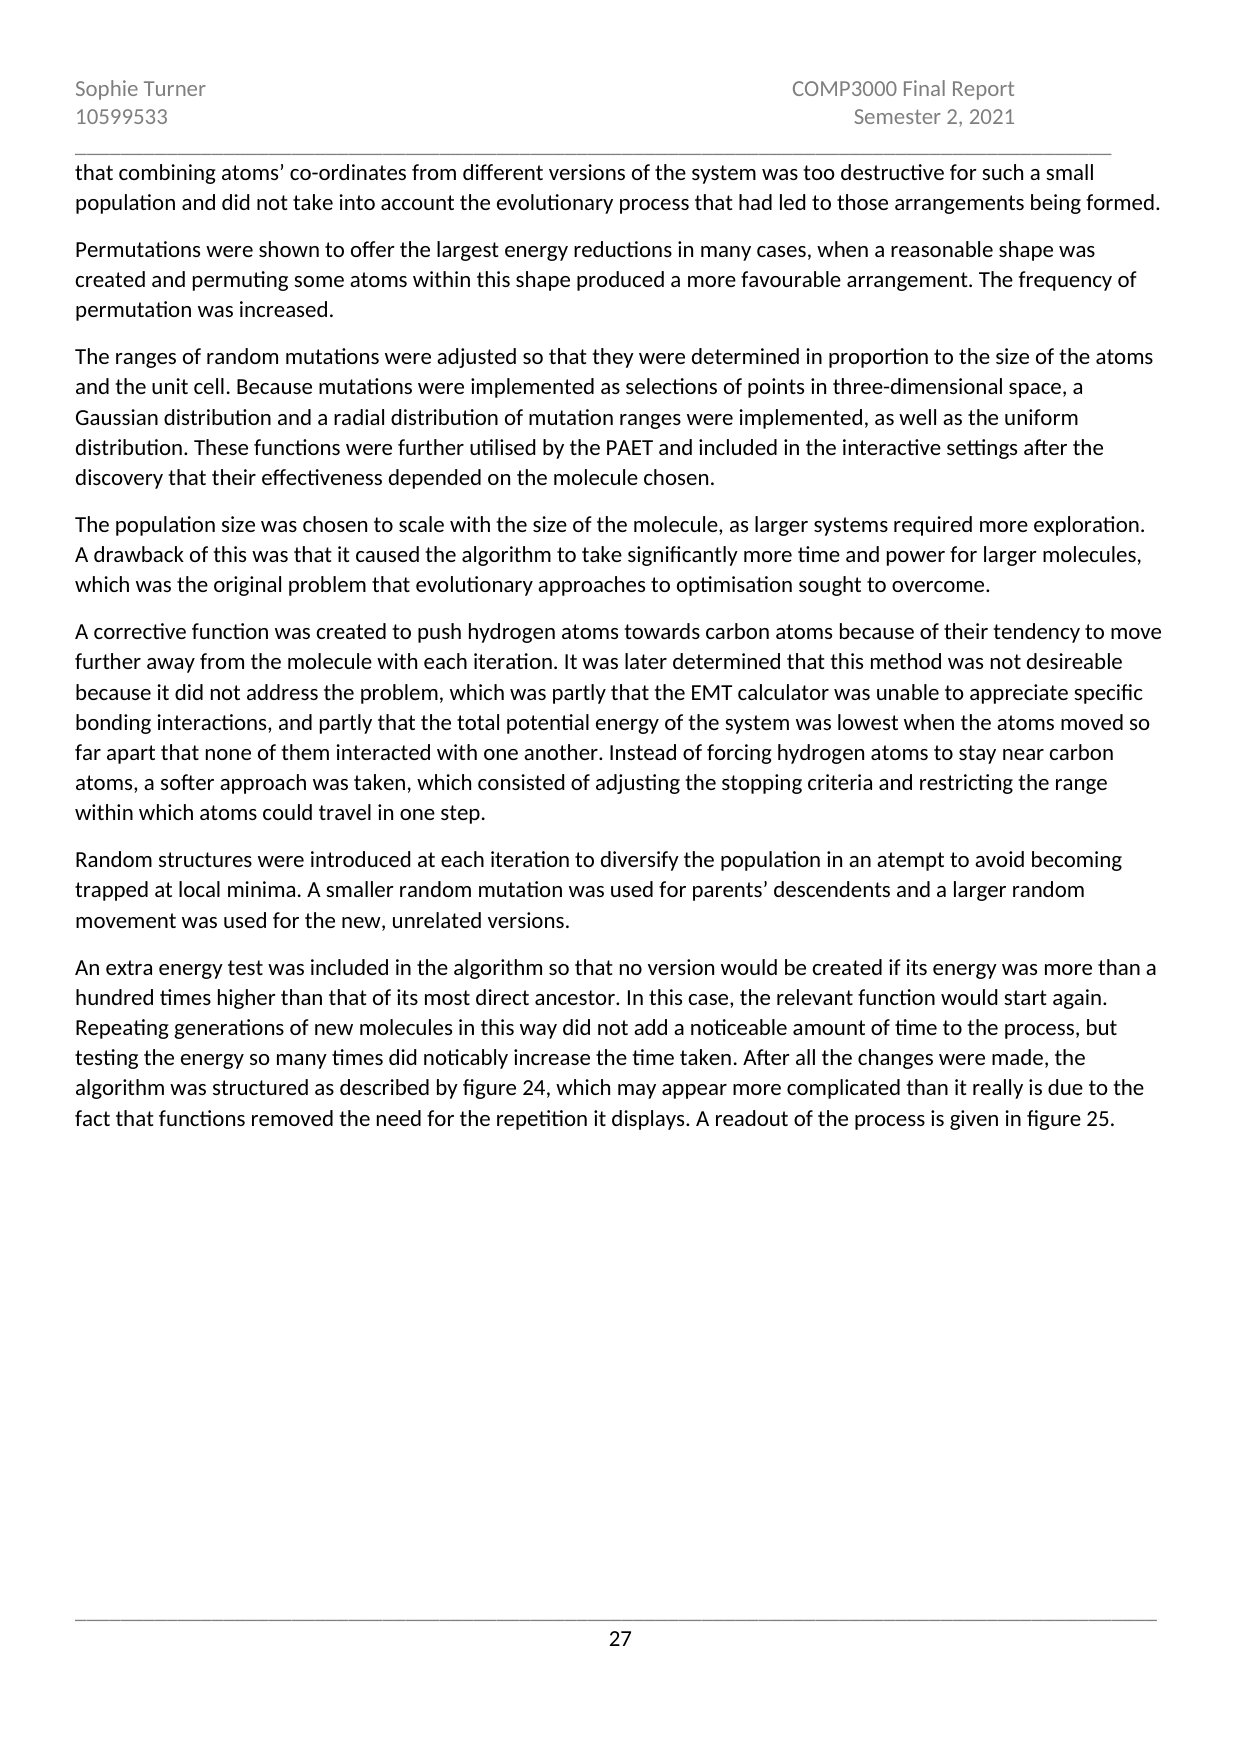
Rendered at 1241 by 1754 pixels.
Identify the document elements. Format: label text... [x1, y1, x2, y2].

text Permutations were shown to offer the largest energy reductions in many cases, when a reasonable shape was created and permuting some atoms within this shape produced a more favourable arrangement. The frequency of permutation was increased. [75, 235, 1165, 323]
text The ranges of random mutations were adjusted so that they were determined in proportion to the size of the atoms and the unit cell. Because mutations were implemented as selections of points in three-dimensional space, a Gaussian distribution and a radial distribution of mutation ranges were implemented, as well as the uniform distribution. These functions were further utilised by the PAET and included in the interactive settings after the discovery that their effectiveness depended on the molecule chosen. [75, 342, 1165, 491]
text The population size was chosen to scale with the size of the molecule, as larger systems required more exploration. A drawback of this was that it caused the algorithm to take significantly more time and power for larger molecules, which was the original problem that evolutionary approaches to optimisation sought to overcome. [75, 510, 1165, 598]
text A corrective function was created to push hydrogen atoms towards carbon atoms because of their tendency to move further away from the molecule with each iteration. It was later determined that this method was not desireable because it did not address the problem, which was partly that the EMT calculator was unable to appreciate specific bonding interactions, and partly that the total potential energy of the system was lowest when the atoms moved so far apart that none of them interacted with one another. Instead of forcing hydrogen atoms to stay near carbon atoms, a softer approach was taken, which consisted of adjusting the stopping criteria and restricting the range within which atoms could travel in one step. [75, 617, 1165, 826]
text Random structures were introduced at each iteration to diversify the population in an atempt to avoid becoming trapped at local minima. A smaller random mutation was used for parents’ descendents and a larger random movement was used for the new, unrelated versions. [75, 845, 1165, 934]
text An extra energy test was included in the algorithm so that no version would be created if its energy was more than a hundred times higher than that of its most direct ancestor. In this case, the relevant function would start again. Repeating generations of new molecules in this way did not add a noticeable amount of time to the process, but testing the energy so many times did noticably increase the time taken. After all the changes were made, the algorithm was structured as described by figure 24, which may appear more complicated than it really is due to the fact that functions removed the need for the repetition it displays. A readout of the process is given in figure 25. [75, 953, 1165, 1132]
